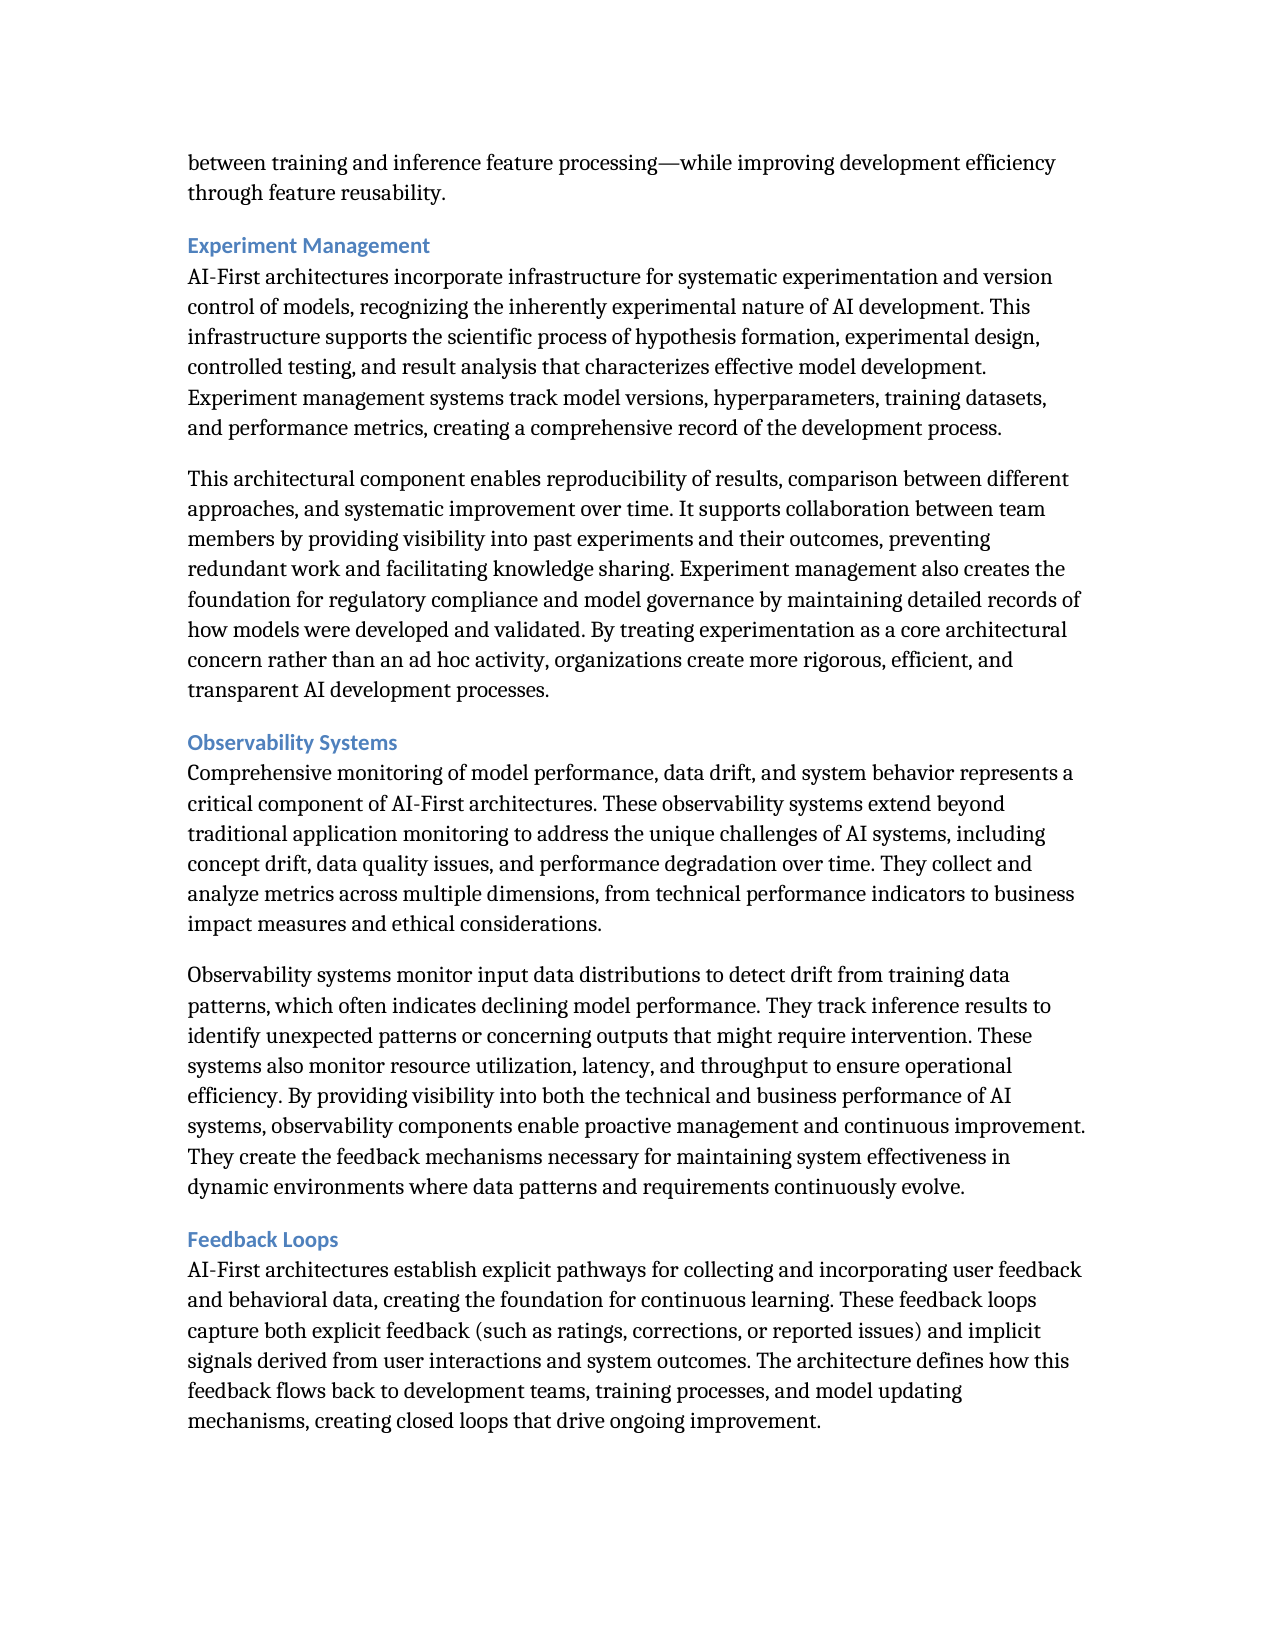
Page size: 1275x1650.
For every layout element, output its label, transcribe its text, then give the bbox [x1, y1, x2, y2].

text AI-First architectures incorporate infrastructure for systematic experimentation and version control of models, recognizing the inherently experimental nature of AI development. This infrastructure supports the scientific process of hypothesis formation, experimental design, controlled testing, and result analysis that characterizes effective model development. Experiment management systems track model versions, hyperparameters, training datasets, and performance metrics, creating a comprehensive record of the development process. [187, 263, 1087, 441]
subtitle Feedback Loops [187, 1225, 1087, 1253]
text This architectural component enables reproducibility of results, comparison between different approaches, and systematic improvement over time. It supports collaboration between team members by providing visibility into past experiments and their outcomes, preventing redundant work and facilitating knowledge sharing. Experiment management also creates the foundation for regulatory compliance and model governance by maintaining detailed records of how models were developed and validated. By treating experimentation as a core architectural concern rather than an ad hoc activity, organizations create more rigorous, efficient, and transparent AI development processes. [187, 466, 1087, 703]
subtitle Observability Systems [187, 728, 1087, 756]
text AI-First architectures establish explicit pathways for collecting and incorporating user feedback and behavioral data, creating the foundation for continuous learning. These feedback loops capture both explicit feedback (such as ratings, corrections, or reported issues) and implicit signals derived from user interactions and system outcomes. The architecture defines how this feedback flows back to development teams, training processes, and model updating mechanisms, creating closed loops that drive ongoing improvement. [187, 1257, 1087, 1434]
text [187, 150, 1087, 207]
text Observability systems monitor input data distributions to detect drift from training data patterns, which often indicates declining model performance. They track inference results to identify unexpected patterns or concerning outputs that might require intervention. These systems also monitor resource utilization, latency, and throughput to ensure operational efficiency. By providing visibility into both the technical and business performance of AI systems, observability components enable proactive management and continuous improvement. They create the feedback mechanisms necessary for maintaining system effectiveness in dynamic environments where data patterns and requirements continuously evolve. [187, 962, 1087, 1200]
subtitle Experiment Management [187, 231, 1087, 259]
text Comprehensive monitoring of model performance, data drift, and system behavior represents a critical component of AI-First architectures. These observability systems extend beyond traditional application monitoring to address the unique challenges of AI systems, including concept drift, data quality issues, and performance degradation over time. They collect and analyze metrics across multiple dimensions, from technical performance indicators to business impact measures and ethical considerations. [187, 760, 1087, 938]
